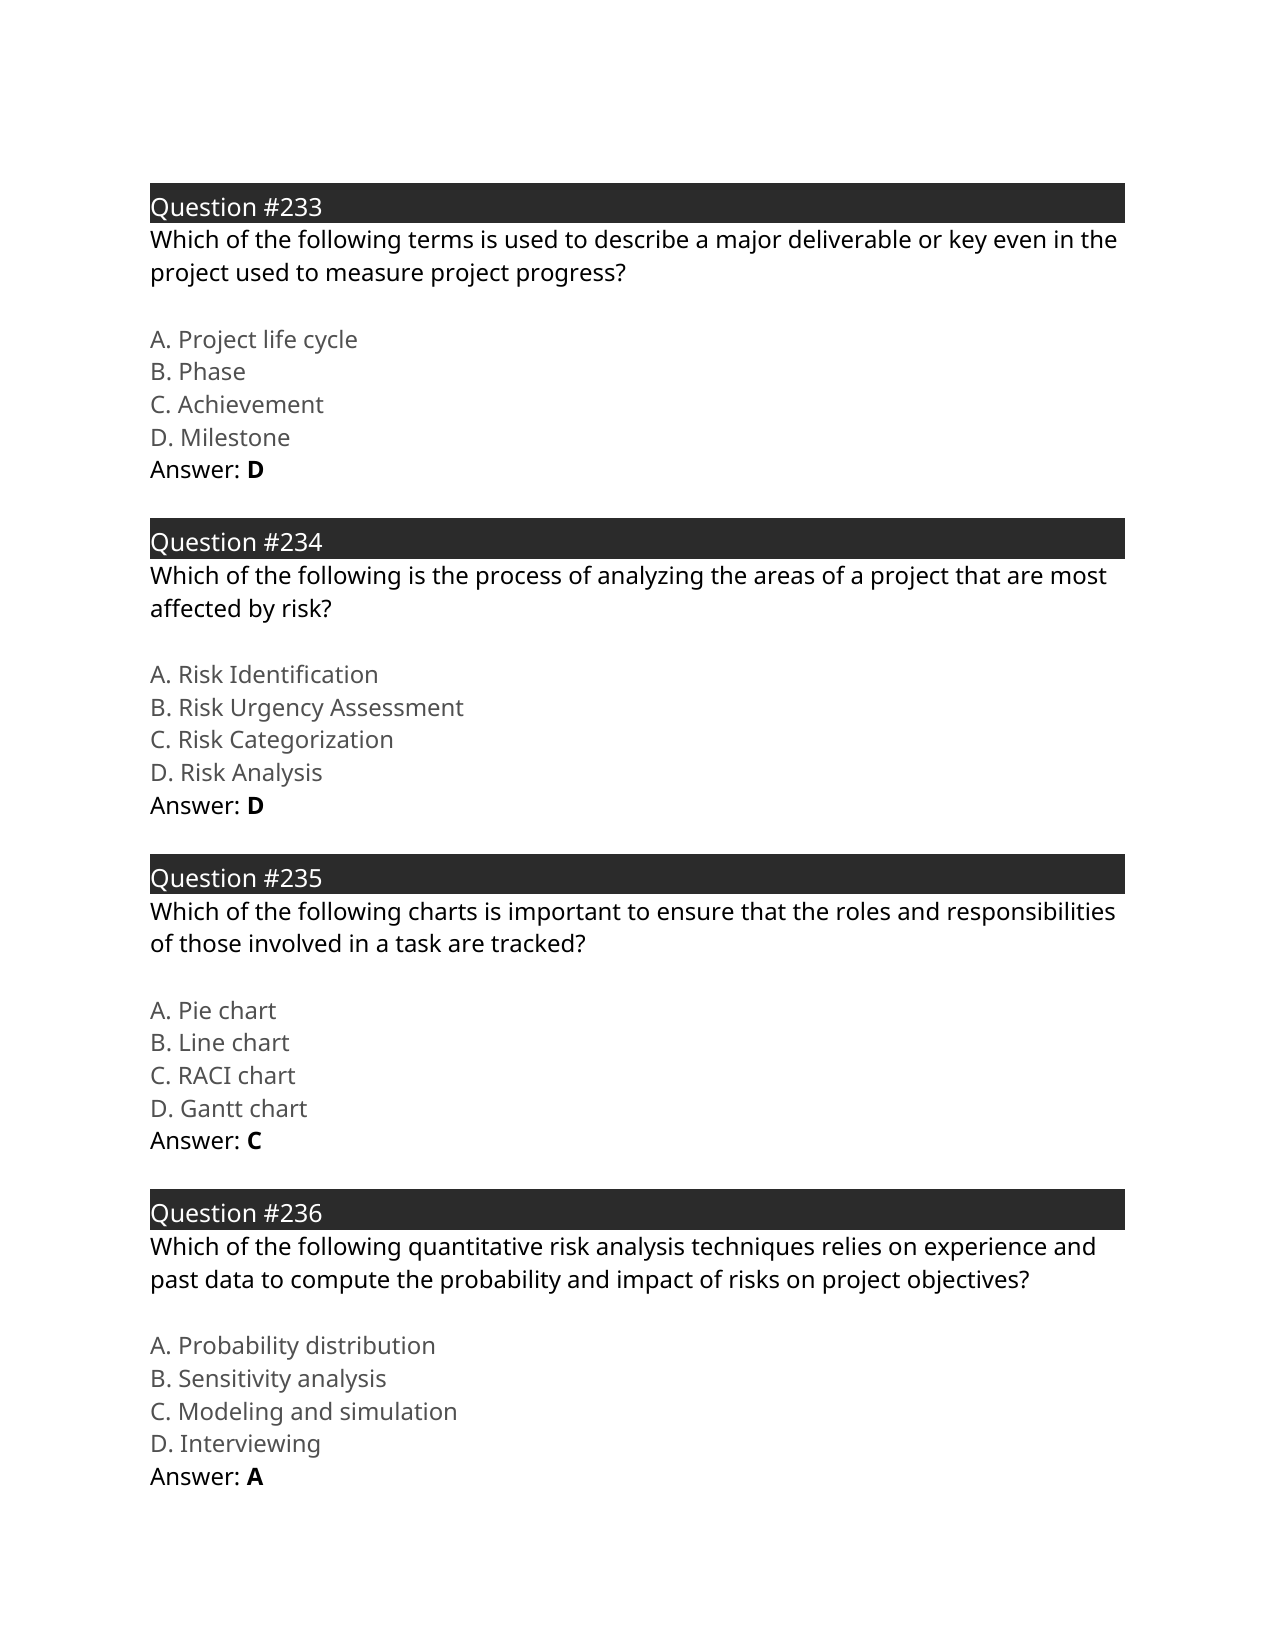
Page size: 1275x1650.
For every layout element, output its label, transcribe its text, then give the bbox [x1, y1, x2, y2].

text Which of the following quantitative risk analysis techniques relies on experience and past data to compute the probability and impact of risks on project objectives? [150, 1230, 1125, 1329]
text A. Risk Identification [150, 658, 1125, 691]
text B. Phase [150, 355, 1125, 388]
text D. Risk Analysis [150, 756, 1125, 788]
text Which of the following charts is important to ensure that the roles and responsibilities of those involved in a task are tracked? [150, 894, 1125, 993]
text Answer: A [150, 1459, 1125, 1492]
text B. Risk Urgency Assessment [150, 691, 1125, 723]
text A. Probability distribution [150, 1329, 1125, 1362]
text D. Interviewing [150, 1427, 1125, 1459]
text B. Line chart [150, 1026, 1125, 1059]
text Question #235 [150, 854, 1125, 894]
text Answer: C [150, 1124, 1125, 1157]
text A. Project life cycle [150, 322, 1125, 355]
text Question #234 [150, 518, 1125, 559]
text Question #233 [150, 183, 1125, 223]
text C. RACI chart [150, 1059, 1125, 1091]
text C. Achievement [150, 388, 1125, 420]
text Which of the following terms is used to describe a major deliverable or key even in the project used to measure project progress? [150, 223, 1125, 322]
text Answer: D [150, 453, 1125, 486]
text C. Risk Categorization [150, 723, 1125, 756]
text Answer: D [150, 788, 1125, 821]
text B. Sensitivity analysis [150, 1362, 1125, 1394]
text D. Milestone [150, 420, 1125, 453]
text D. Gantt chart [150, 1091, 1125, 1124]
text Question #236 [150, 1189, 1125, 1230]
text A. Pie chart [150, 993, 1125, 1026]
text C. Modeling and simulation [150, 1394, 1125, 1427]
text Which of the following is the process of analyzing the areas of a project that are most affected by risk? [150, 559, 1125, 658]
